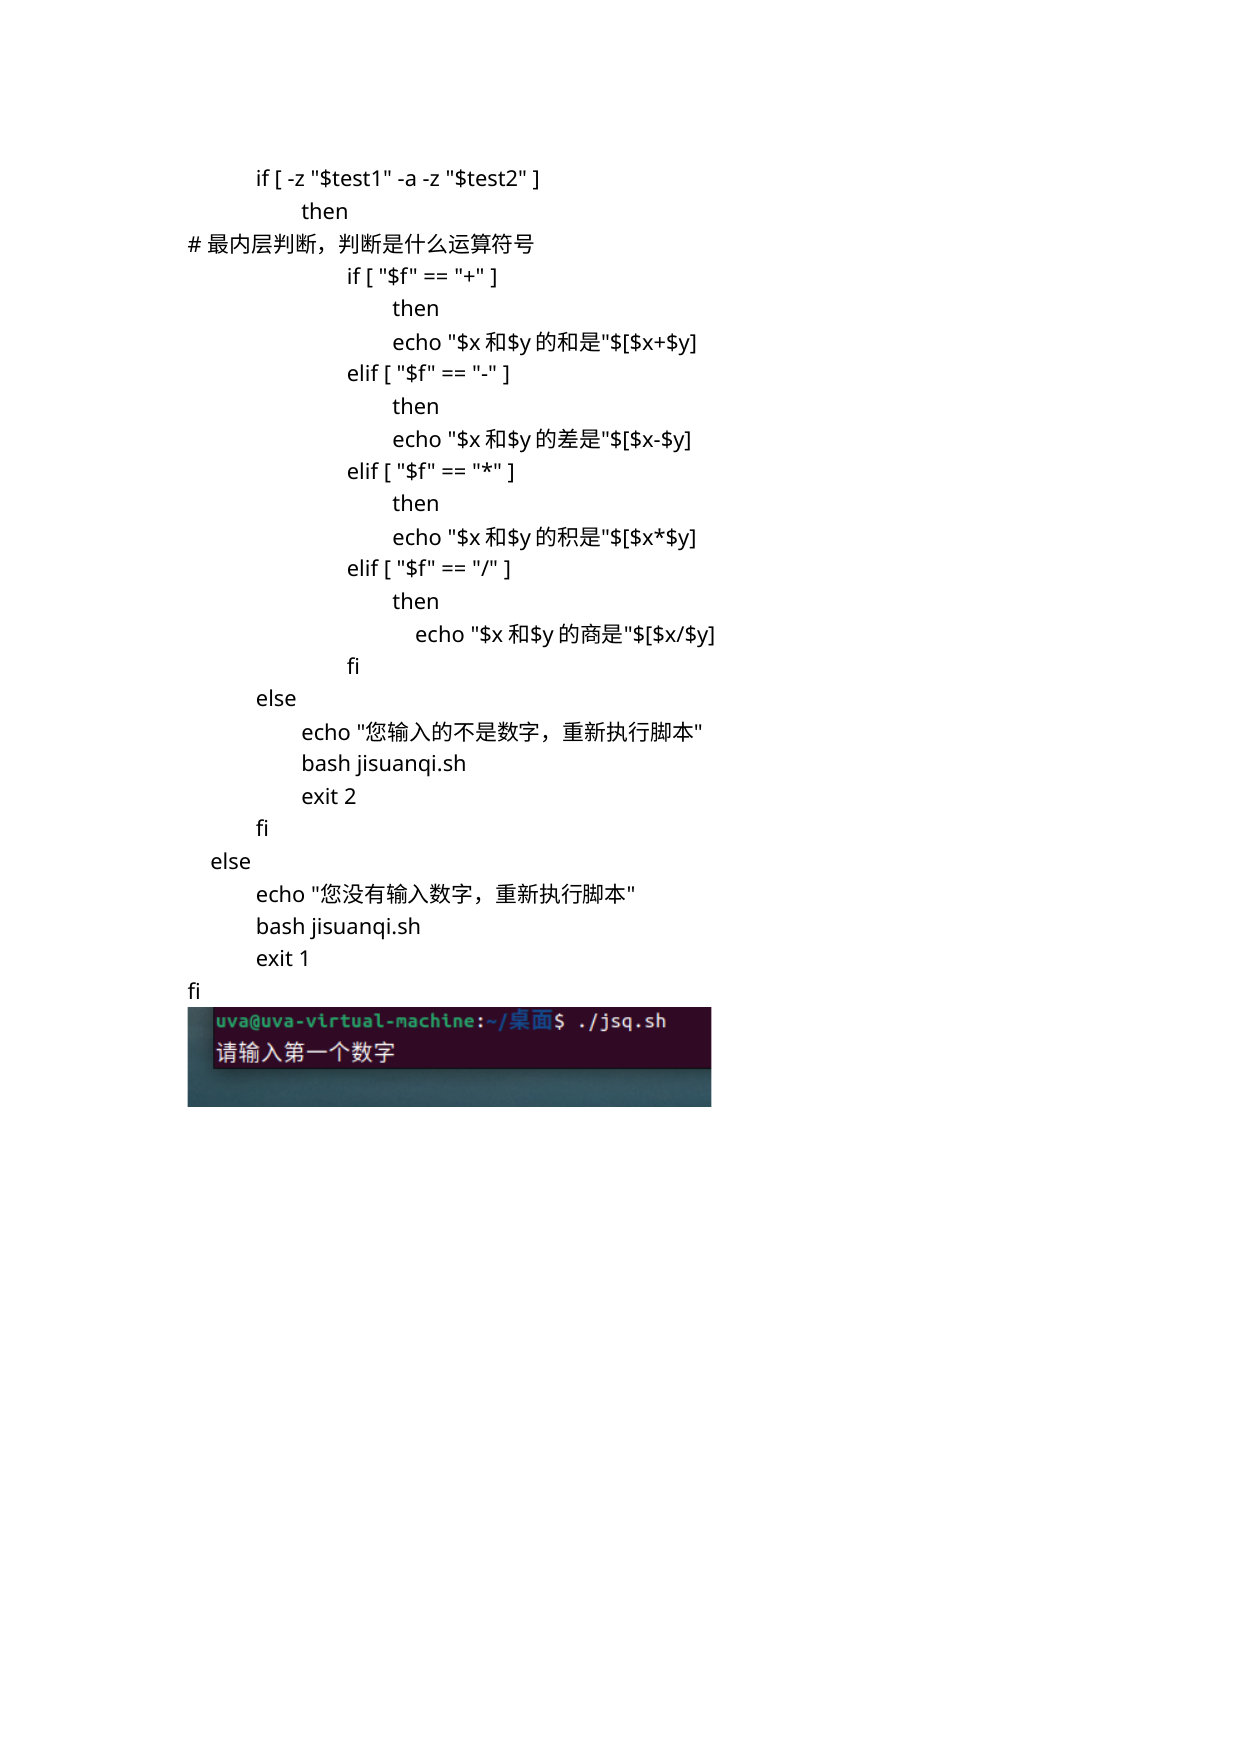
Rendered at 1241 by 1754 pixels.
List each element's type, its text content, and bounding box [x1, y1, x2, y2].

text elif [ "$f" == "-" ] [187, 357, 1053, 389]
text echo "$x和$y的积是"$[$x*$y] [187, 519, 1053, 552]
text elif [ "$f" == "*" ] [187, 454, 1053, 487]
text # 最内层判断，判断是什么运算符号 [187, 227, 1053, 259]
text echo "$x和$y的和是"$[$x+$y] [187, 324, 1053, 357]
text if [ -z "$test1" -a -z "$test2" ] [187, 162, 1053, 194]
text exit 2 [187, 779, 1053, 812]
text then [187, 389, 1053, 422]
text elif [ "$f" == "/" ] [187, 552, 1053, 584]
text if [ "$f" == "+" ] [187, 259, 1053, 292]
picture [187, 1007, 712, 1107]
text echo "$x和$y的差是"$[$x-$y] [187, 422, 1053, 454]
text echo "$x和$y的商是"$[$x/$y] [187, 617, 1053, 649]
text else [187, 844, 1053, 877]
text fi [187, 649, 1053, 682]
text fi [187, 974, 1053, 1007]
text echo "您没有输入数字，重新执行脚本" [187, 877, 1053, 909]
text bash jisuanqi.sh [187, 747, 1053, 779]
text exit 1 [187, 942, 1053, 974]
text else [187, 682, 1053, 714]
text then [187, 194, 1053, 227]
text then [187, 584, 1053, 617]
text fi [187, 812, 1053, 844]
text then [187, 487, 1053, 519]
text then [187, 292, 1053, 324]
text bash jisuanqi.sh [187, 909, 1053, 942]
text echo "您输入的不是数字，重新执行脚本" [187, 714, 1053, 747]
